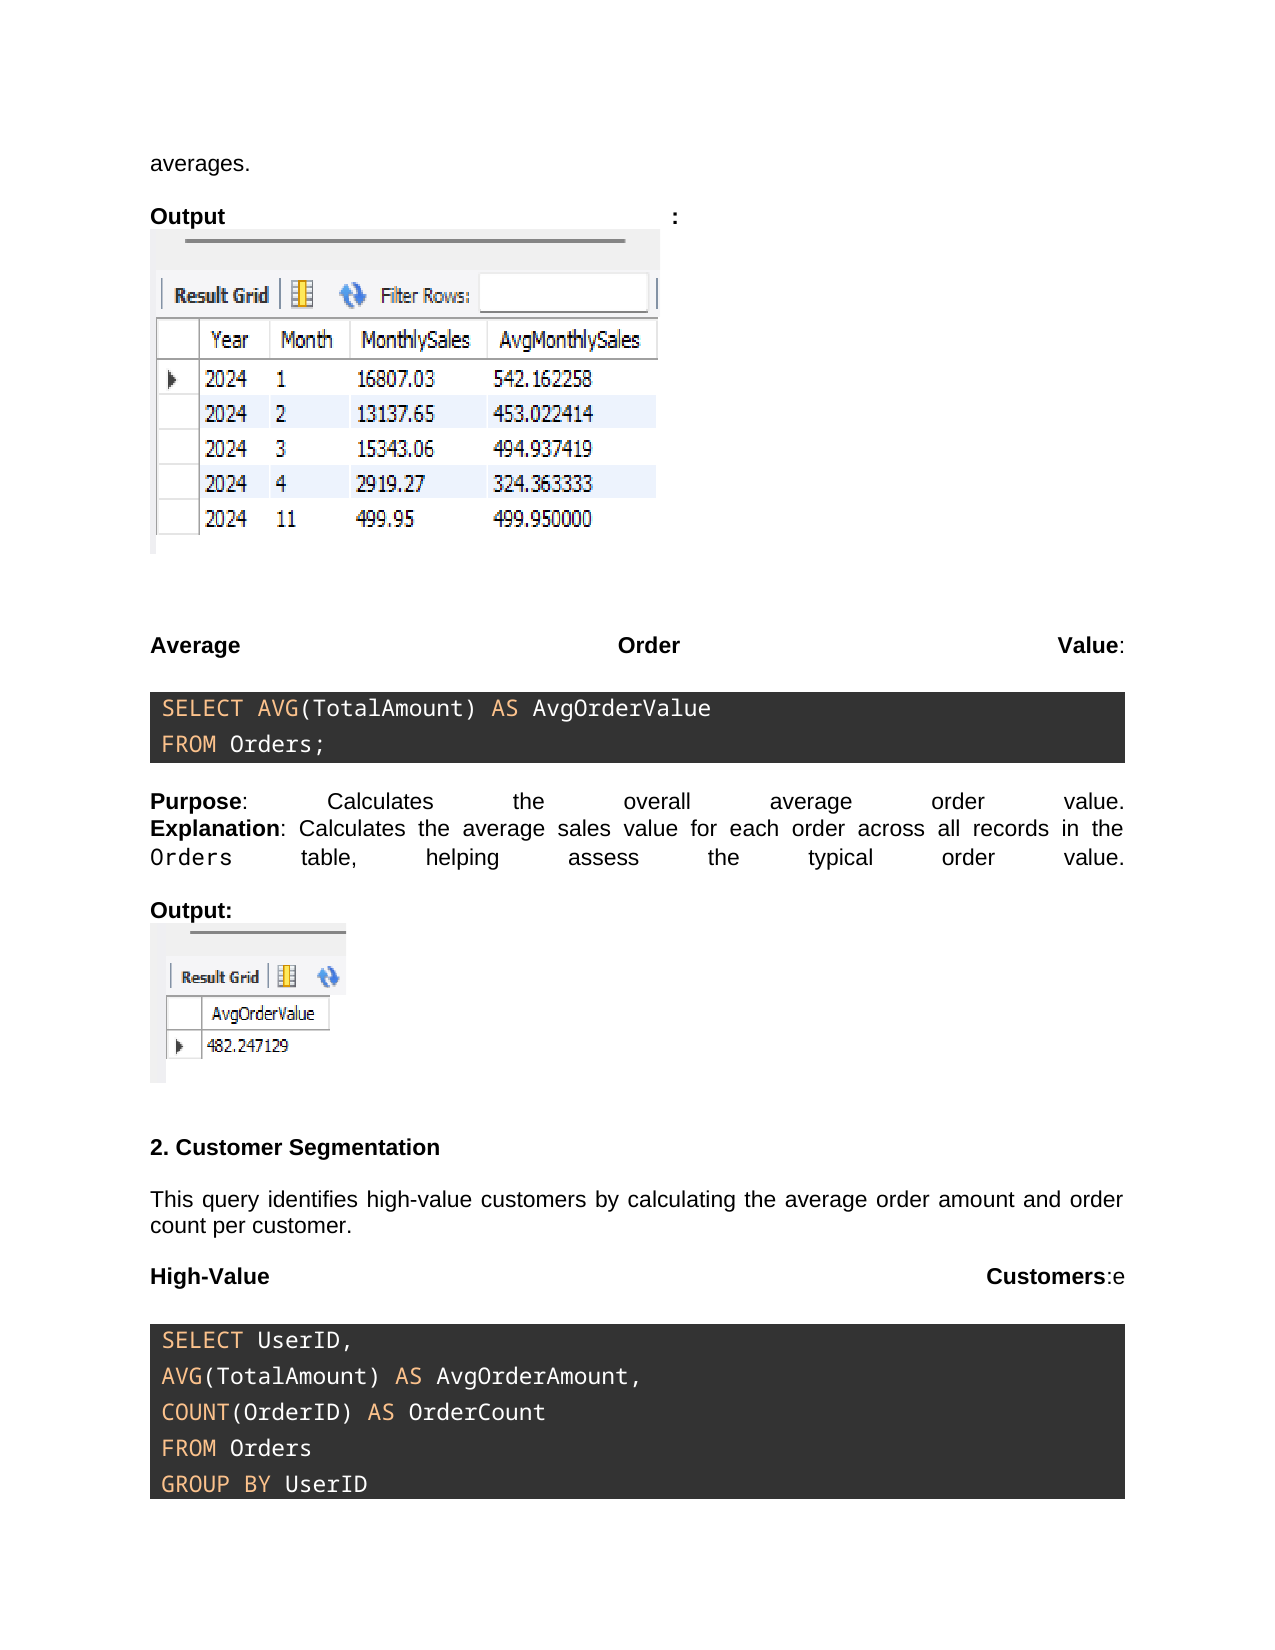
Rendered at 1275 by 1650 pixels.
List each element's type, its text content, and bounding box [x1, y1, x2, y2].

text This query identifies high-value customers by calculating the average order amount and order count per customer. [150, 1186, 1125, 1238]
table_header SELECT AVG(TotalAmount) AS AvgOrderValue FROM Orders; [150, 692, 1125, 763]
text High-Value Customers:e [150, 1263, 1125, 1320]
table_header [150, 1324, 1125, 1499]
text 2. Customer Segmentation [150, 1134, 1125, 1161]
picture [150, 923, 347, 1083]
text Average Order Value: [150, 632, 1125, 688]
picture [150, 229, 661, 554]
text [150, 150, 1125, 607]
text Purpose: Calculates the overall average order value. Explanation: Calculates the average sales value for each order across all records in the Orders table, helping assess the typical order value. Output: [150, 788, 1125, 1109]
